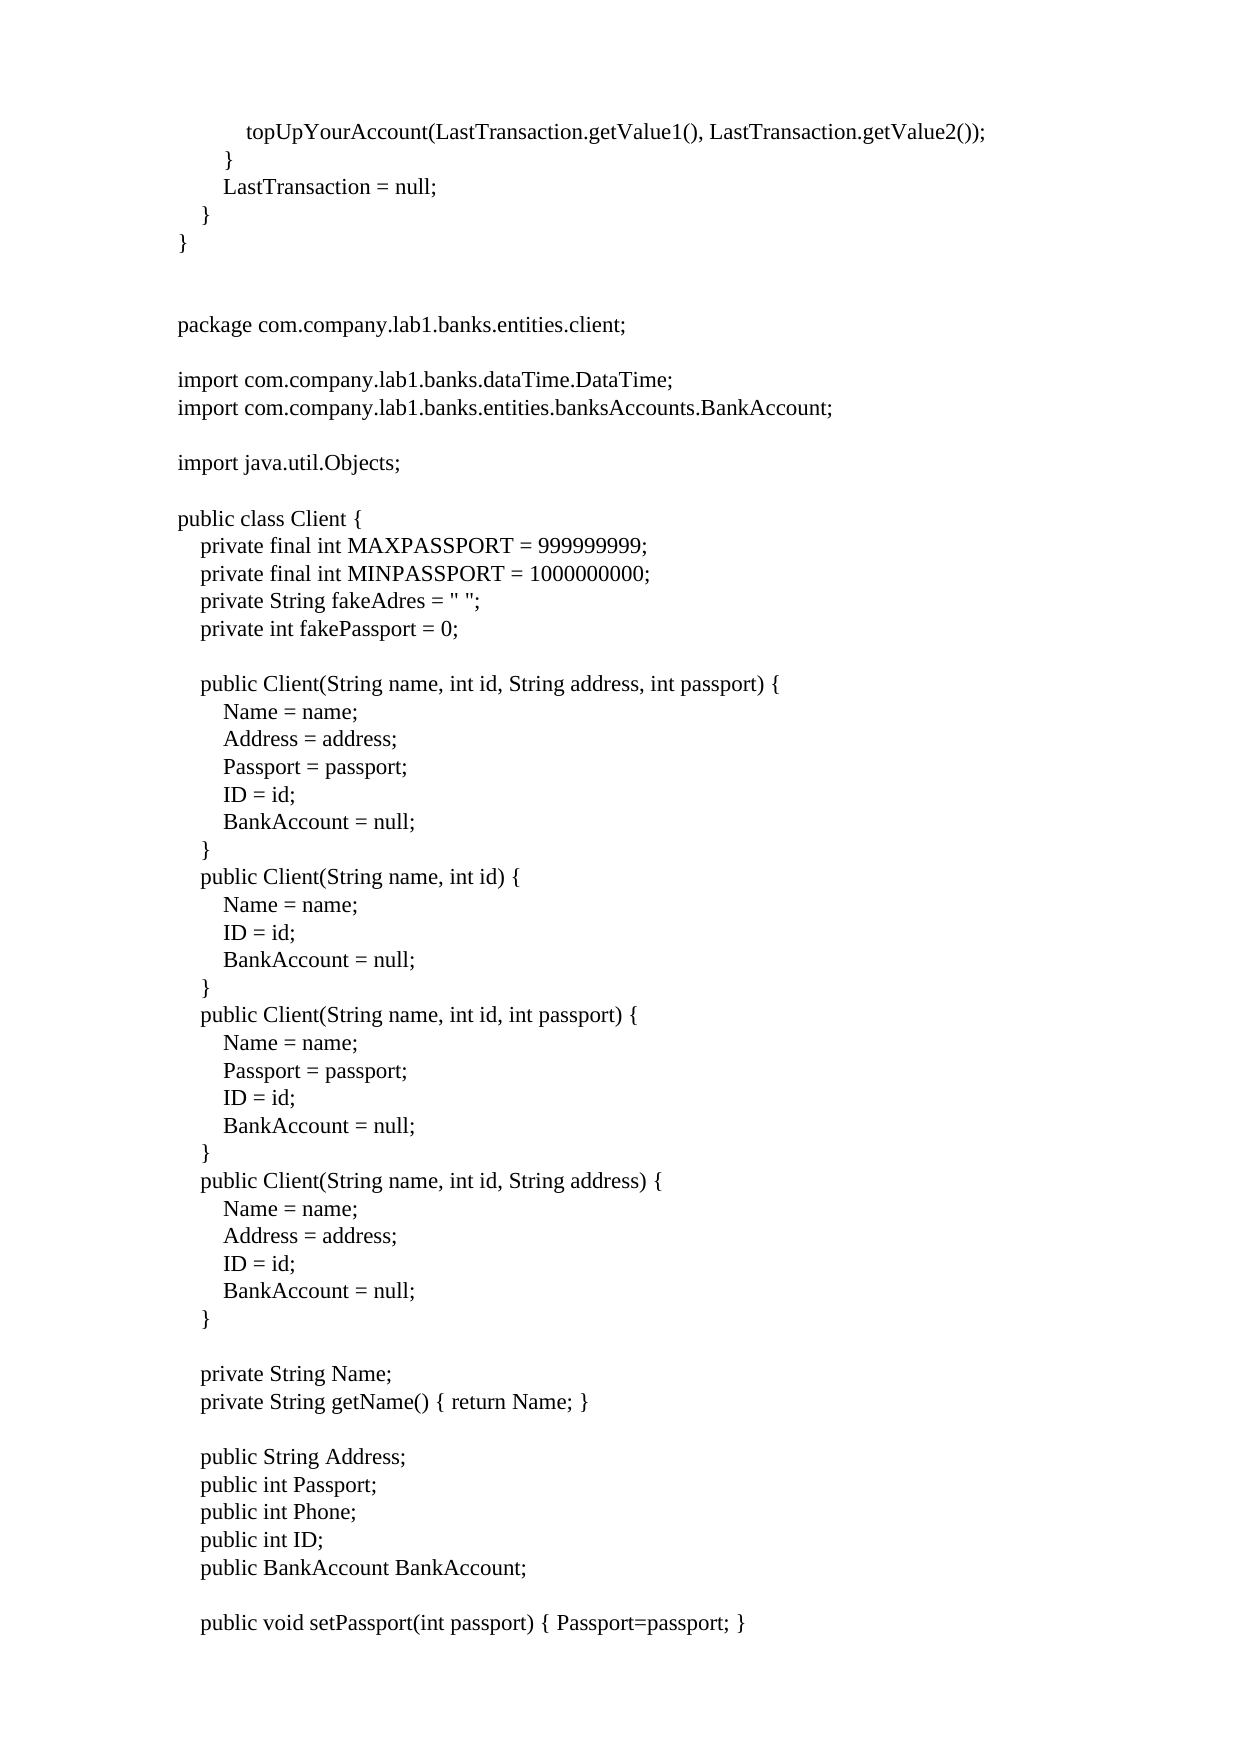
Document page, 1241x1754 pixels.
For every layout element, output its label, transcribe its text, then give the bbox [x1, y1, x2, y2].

text BankAccount = null; [177, 946, 1152, 973]
text public Client(String name, int id, String address, int passport) { [177, 670, 1152, 697]
text Name = name; [177, 698, 1152, 724]
text BankAccount = null; [177, 1277, 1152, 1304]
text import com.company.lab1.banks.dataTime.DataTime; [177, 367, 1152, 393]
text ID = id; [177, 1250, 1152, 1276]
text ID = id; [177, 781, 1152, 807]
text public Client(String name, int id, String address) { [177, 1167, 1152, 1193]
text } [177, 836, 1152, 862]
text ID = id; [177, 1084, 1152, 1111]
text package com.company.lab1.banks.entities.client; [177, 311, 1152, 338]
text LastTransaction = null; [177, 173, 1152, 200]
text } [177, 974, 1152, 1000]
text topUpYourAccount(LastTransaction.getValue1(), LastTransaction.getValue2()); [177, 118, 1152, 144]
text public int ID; [177, 1526, 1152, 1552]
text public BankAccount BankAccount; [177, 1553, 1152, 1580]
text private final int MINPASSPORT = 1000000000; [177, 560, 1152, 586]
text public Client(String name, int id) { [177, 863, 1152, 890]
text } [177, 1305, 1152, 1331]
text private int fakePassport = 0; [177, 615, 1152, 641]
text public class Client { [177, 504, 1152, 531]
text public Client(String name, int id, int passport) { [177, 1001, 1152, 1028]
text } [177, 201, 1152, 227]
text } [177, 1139, 1152, 1166]
text Name = name; [177, 1029, 1152, 1055]
text BankAccount = null; [177, 808, 1152, 834]
text import com.company.lab1.banks.entities.banksAccounts.BankAccount; [177, 394, 1152, 421]
text private String getName() { return Name; } [177, 1388, 1152, 1414]
text private String Name; [177, 1360, 1152, 1387]
text private String fakeAdres = " "; [177, 587, 1152, 614]
text public int Phone; [177, 1498, 1152, 1525]
text private final int MAXPASSPORT = 999999999; [177, 532, 1152, 558]
text BankAccount = null; [177, 1112, 1152, 1138]
text Name = name; [177, 891, 1152, 917]
text } [177, 146, 1152, 172]
text Address = address; [177, 725, 1152, 752]
text import java.util.Objects; [177, 449, 1152, 476]
text public String Address; [177, 1443, 1152, 1469]
text ID = id; [177, 919, 1152, 945]
text Name = name; [177, 1195, 1152, 1221]
text public int Passport; [177, 1471, 1152, 1497]
text Passport = passport; [177, 1057, 1152, 1083]
text public void setPassport(int passport) { Passport=passport; } [177, 1609, 1152, 1635]
text Passport = passport; [177, 753, 1152, 779]
text Address = address; [177, 1222, 1152, 1249]
text } [177, 228, 1152, 255]
